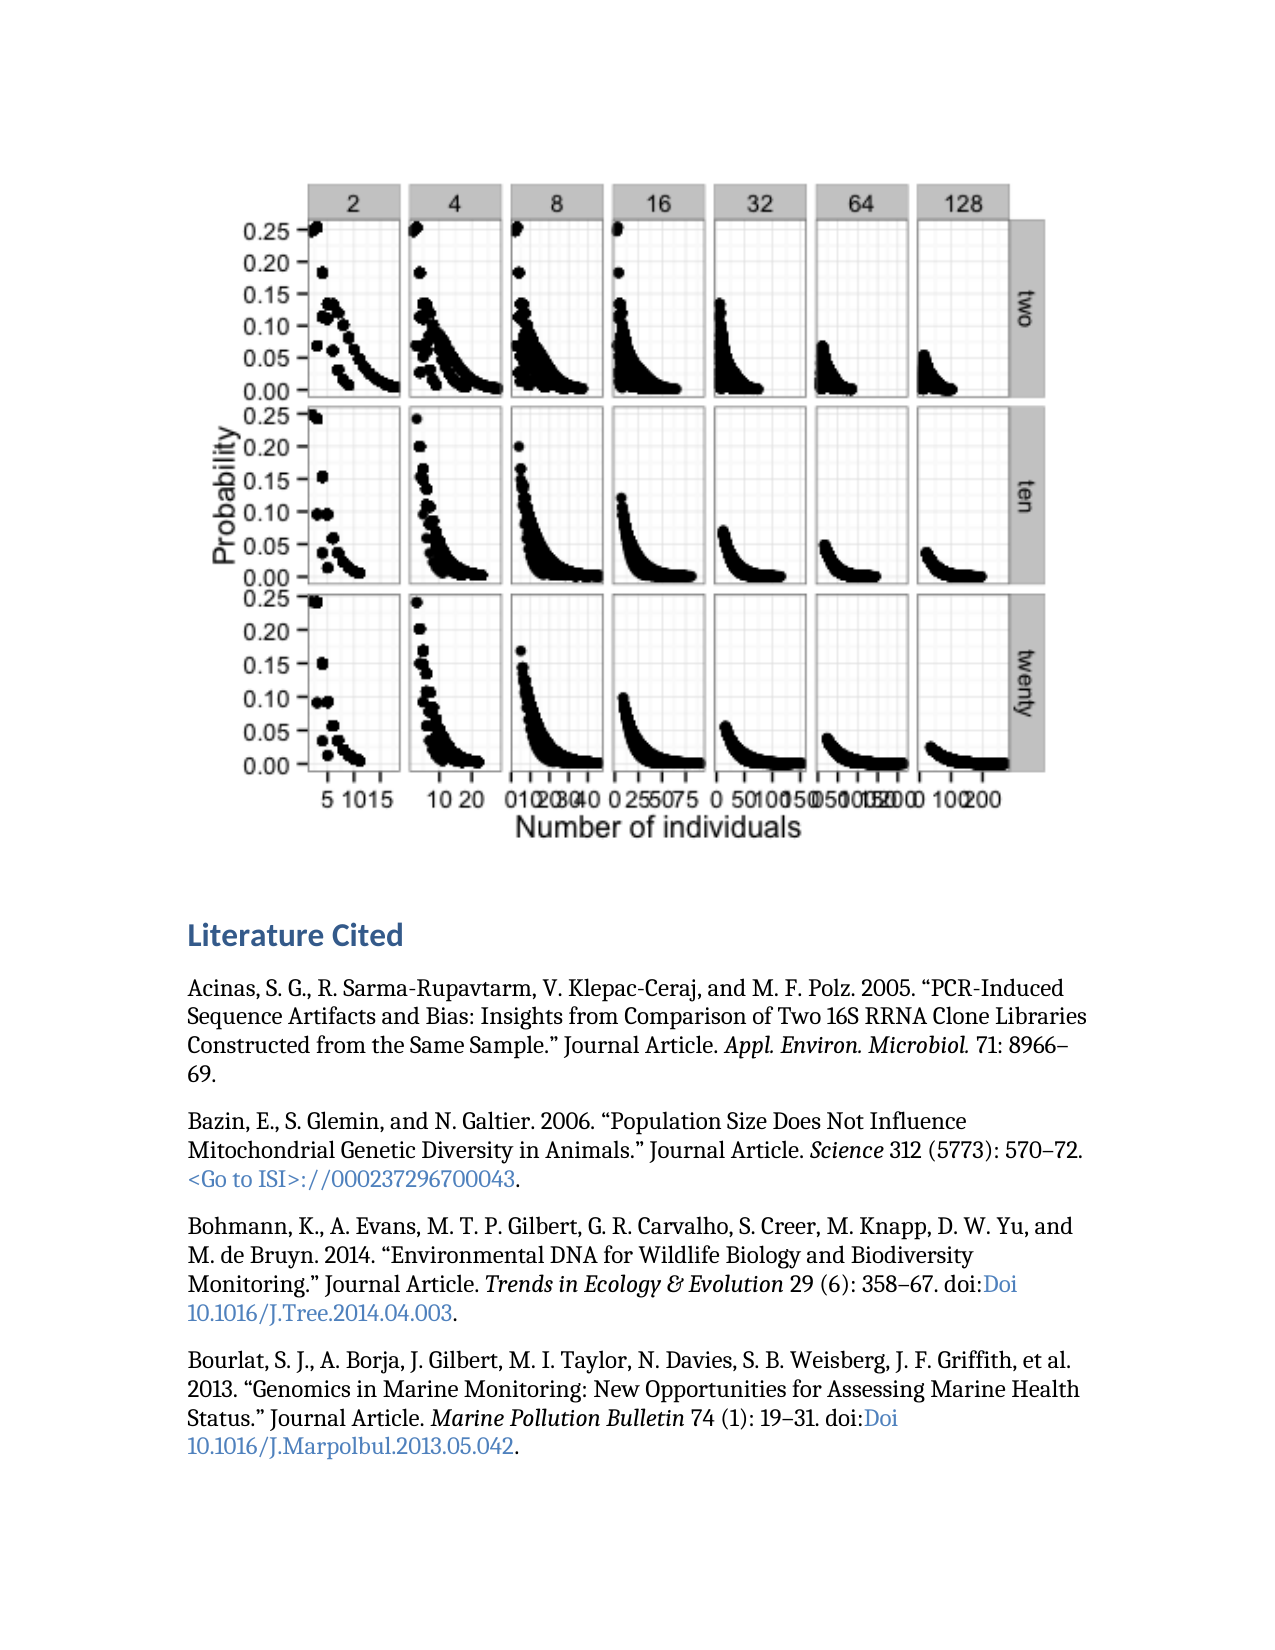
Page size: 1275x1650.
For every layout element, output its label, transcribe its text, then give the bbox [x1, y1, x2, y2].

text Bourlat, S. J., A. Borja, J. Gilbert, M. I. Taylor, N. Davies, S. B. Weisberg, J. F. Griffith, et al. 2013. “Genomics in Marine Monitoring: New Opportunities for Assessing Marine Health Status.” Journal Article. Marine Pollution Bulletin 74 (1): 19–31. doi:Doi 10.1016/J.Marpolbul.2013.05.042. [187, 1346, 1087, 1461]
subtitle Literature Cited [187, 914, 1087, 955]
text Bazin, E., S. Glemin, and N. Galtier. 2006. “Population Size Does Not Influence Mitochondrial Genetic Diversity in Animals.” Journal Article. Science 312 (5773): 570–72. <Go to ISI>://000237296700043. [187, 1107, 1087, 1193]
text Bohmann, K., A. Evans, M. T. P. Gilbert, G. R. Carvalho, S. Creer, M. Knapp, D. W. Yu, and M. de Bruyn. 2014. “Environmental DNA for Wildlife Biology and Biodiversity Monitoring.” Journal Article. Trends in Ecology & Evolution 29 (6): 358–67. doi:Doi 10.1016/J.Tree.2014.04.003. [187, 1212, 1087, 1327]
picture [187, 150, 1080, 864]
text Acinas, S. G., R. Sarma-Rupavtarm, V. Klepac-Ceraj, and M. F. Polz. 2005. “PCR-Induced Sequence Artifacts and Bias: Insights from Comparison of Two 16S RRNA Clone Libraries Constructed from the Same Sample.” Journal Article. Appl. Environ. Microbiol. 71: 8966–69. [187, 973, 1087, 1088]
